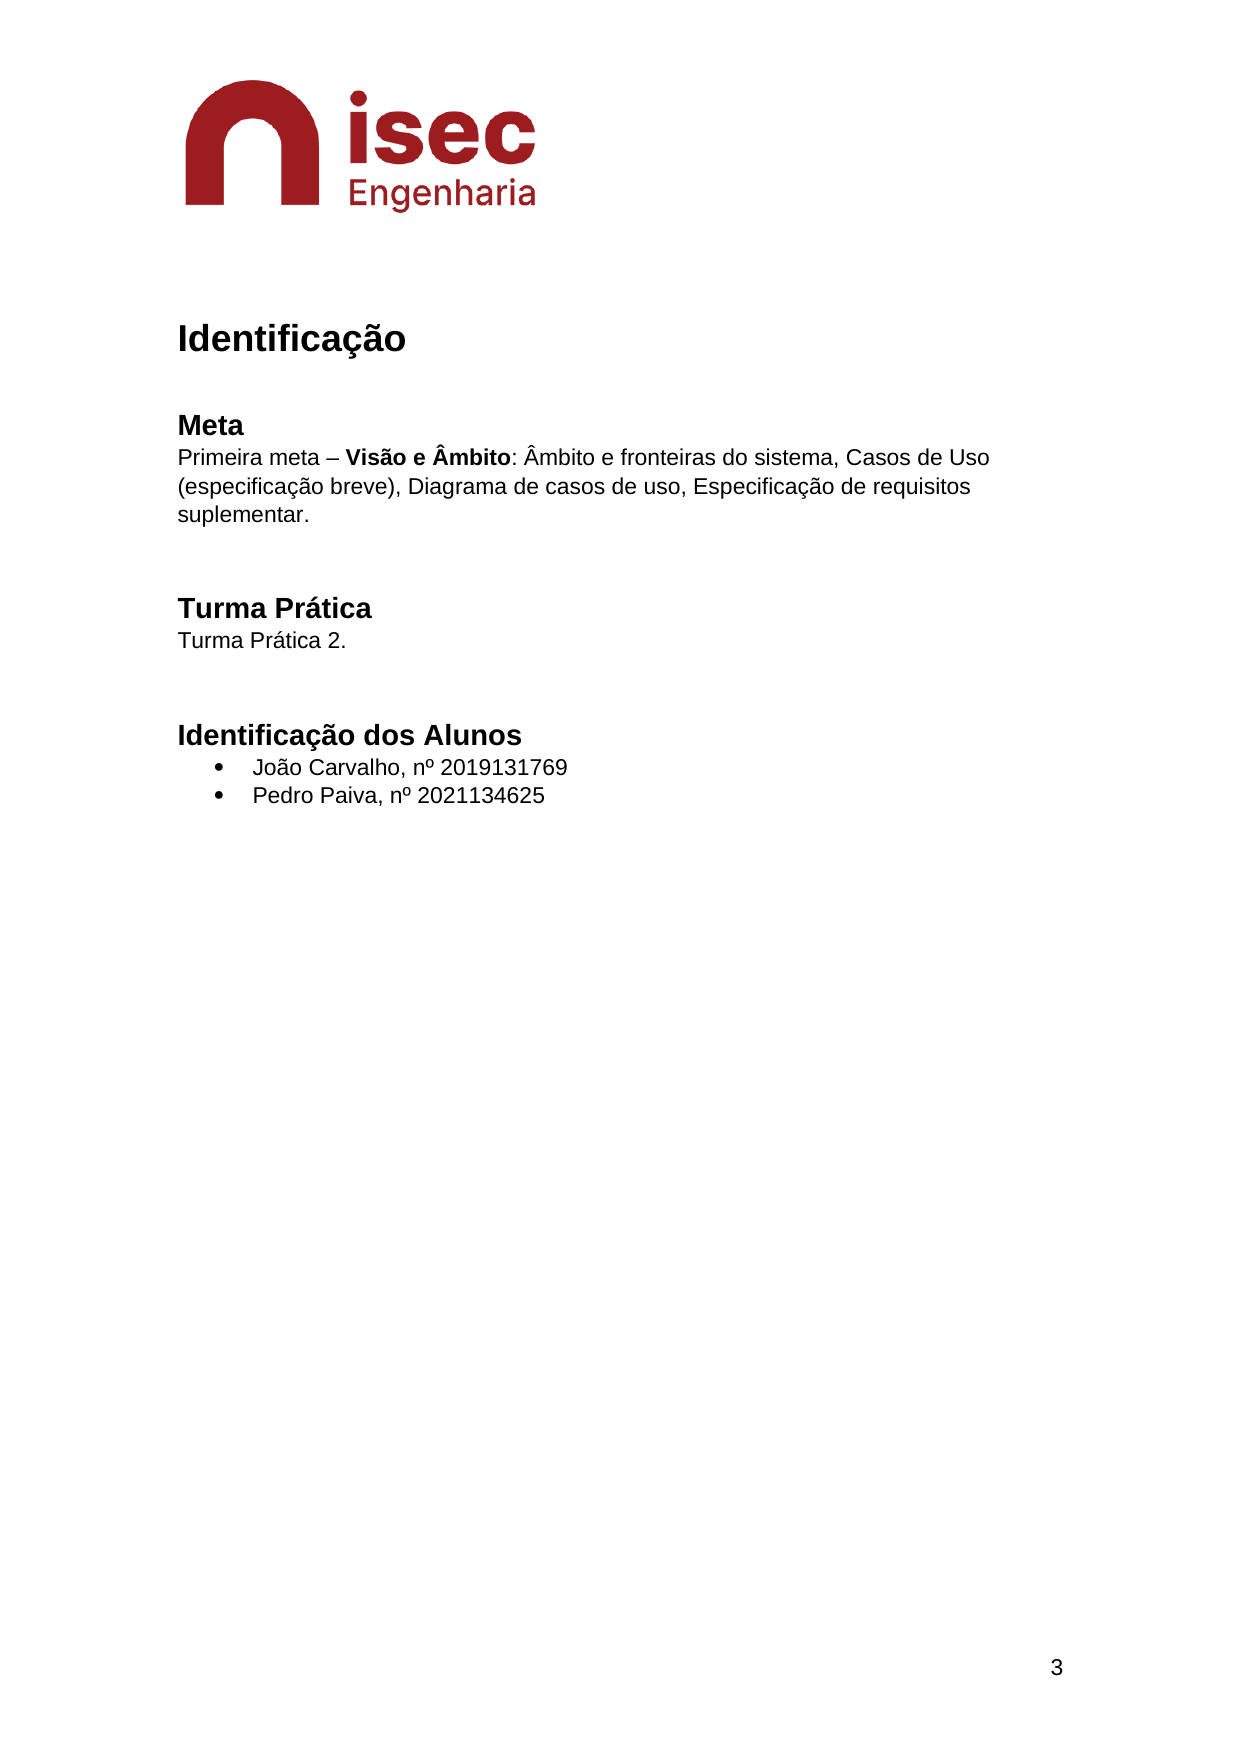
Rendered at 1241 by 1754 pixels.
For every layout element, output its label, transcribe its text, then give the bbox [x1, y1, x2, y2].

subtitle Meta [177, 408, 1063, 442]
text Primeira meta – Visão e Âmbito: Âmbito e fronteiras do sistema, Casos de Uso (especificação breve), Diagrama de casos de uso, Especificação de requisitos suplementar. [177, 444, 1063, 527]
subtitle Turma Prática [177, 591, 1063, 625]
list João Carvalho, nº 2019131769 [215, 754, 1063, 780]
text Turma Prática 2. [177, 627, 1063, 654]
subtitle Identificação [177, 316, 1063, 359]
subtitle Identificação dos Alunos [177, 718, 1063, 751]
list Pedro Paiva, nº 2021134625 [215, 799, 1063, 825]
picture [177, 73, 540, 218]
